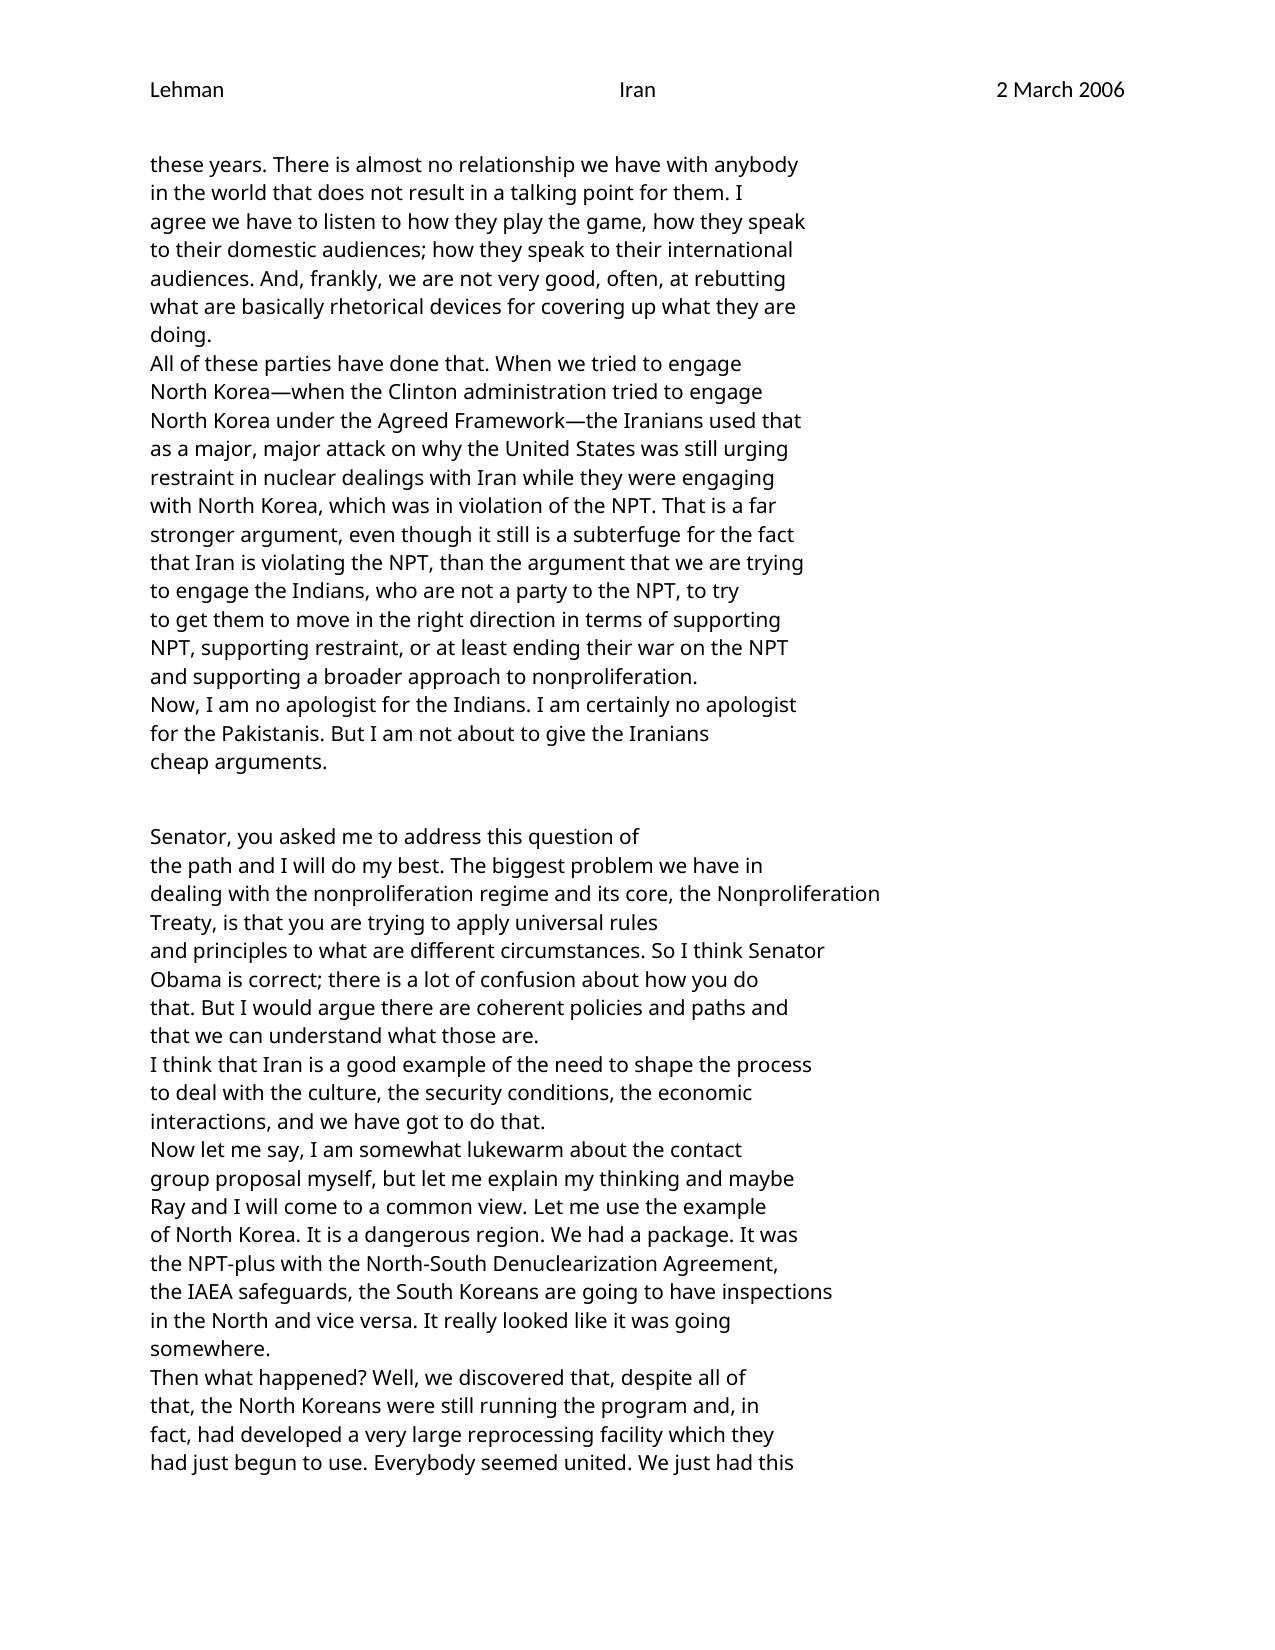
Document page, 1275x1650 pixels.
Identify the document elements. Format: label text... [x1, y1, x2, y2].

text Ray and I will come to a common view. Let me use the example [150, 1192, 1125, 1221]
text dealing with the nonproliferation regime and its core, the Nonproliferation [150, 879, 1125, 908]
text audiences. And, frankly, we are not very good, often, at rebutting [150, 264, 1125, 292]
text group proposal myself, but let me explain my thinking and maybe [150, 1164, 1125, 1192]
text Treaty, is that you are trying to apply universal rules [150, 908, 1125, 936]
text North Korea—when the Clinton administration tried to engage [150, 377, 1125, 406]
text and supporting a broader approach to nonproliferation. [150, 662, 1125, 690]
text had just begun to use. Everybody seemed united. We just had this [150, 1448, 1125, 1477]
text Now let me say, I am somewhat lukewarm about the contact [150, 1135, 1125, 1164]
text the NPT-plus with the North-South Denuclearization Agreement, [150, 1249, 1125, 1277]
text agree we have to listen to how they play the game, how they speak [150, 207, 1125, 235]
text cheap arguments. [150, 747, 1125, 776]
text what are basically rhetorical devices for covering up what they are [150, 292, 1125, 321]
text that Iran is violating the NPT, than the argument that we are trying [150, 548, 1125, 577]
text doing. [150, 321, 1125, 349]
text interactions, and we have got to do that. [150, 1107, 1125, 1135]
text that, the North Koreans were still running the program and, in [150, 1391, 1125, 1420]
text that we can understand what those are. [150, 1022, 1125, 1050]
text the IAEA safeguards, the South Koreans are going to have inspections [150, 1277, 1125, 1306]
text to engage the Indians, who are not a party to the NPT, to try [150, 577, 1125, 605]
text and principles to what are different circumstances. So I think Senator [150, 936, 1125, 965]
text Senator, you asked me to address this question of [150, 822, 1125, 851]
text in the North and vice versa. It really looked like it was going [150, 1306, 1125, 1334]
text these years. There is almost no relationship we have with anybody [150, 150, 1125, 178]
text as a major, major attack on why the United States was still urging [150, 434, 1125, 463]
text for the Pakistanis. But I am not about to give the Iranians [150, 719, 1125, 747]
text Obama is correct; there is a lot of confusion about how you do [150, 965, 1125, 993]
text Then what happened? Well, we discovered that, despite all of [150, 1363, 1125, 1391]
text to their domestic audiences; how they speak to their international [150, 235, 1125, 264]
text to deal with the culture, the security conditions, the economic [150, 1078, 1125, 1107]
text stronger argument, even though it still is a subterfuge for the fact [150, 520, 1125, 548]
text restraint in nuclear dealings with Iran while they were engaging [150, 463, 1125, 491]
text of North Korea. It is a dangerous region. We had a package. It was [150, 1221, 1125, 1249]
text NPT, supporting restraint, or at least ending their war on the NPT [150, 633, 1125, 662]
text I think that Iran is a good example of the need to shape the process [150, 1050, 1125, 1078]
text fact, had developed a very large reprocessing facility which they [150, 1420, 1125, 1448]
text that. But I would argue there are coherent policies and paths and [150, 993, 1125, 1022]
text with North Korea, which was in violation of the NPT. That is a far [150, 491, 1125, 520]
text somewhere. [150, 1334, 1125, 1363]
text Now, I am no apologist for the Indians. I am certainly no apologist [150, 690, 1125, 719]
text in the world that does not result in a talking point for them. I [150, 178, 1125, 207]
text All of these parties have done that. When we tried to engage [150, 349, 1125, 377]
text the path and I will do my best. The biggest problem we have in [150, 851, 1125, 879]
text to get them to move in the right direction in terms of supporting [150, 605, 1125, 633]
text North Korea under the Agreed Framework—the Iranians used that [150, 406, 1125, 434]
